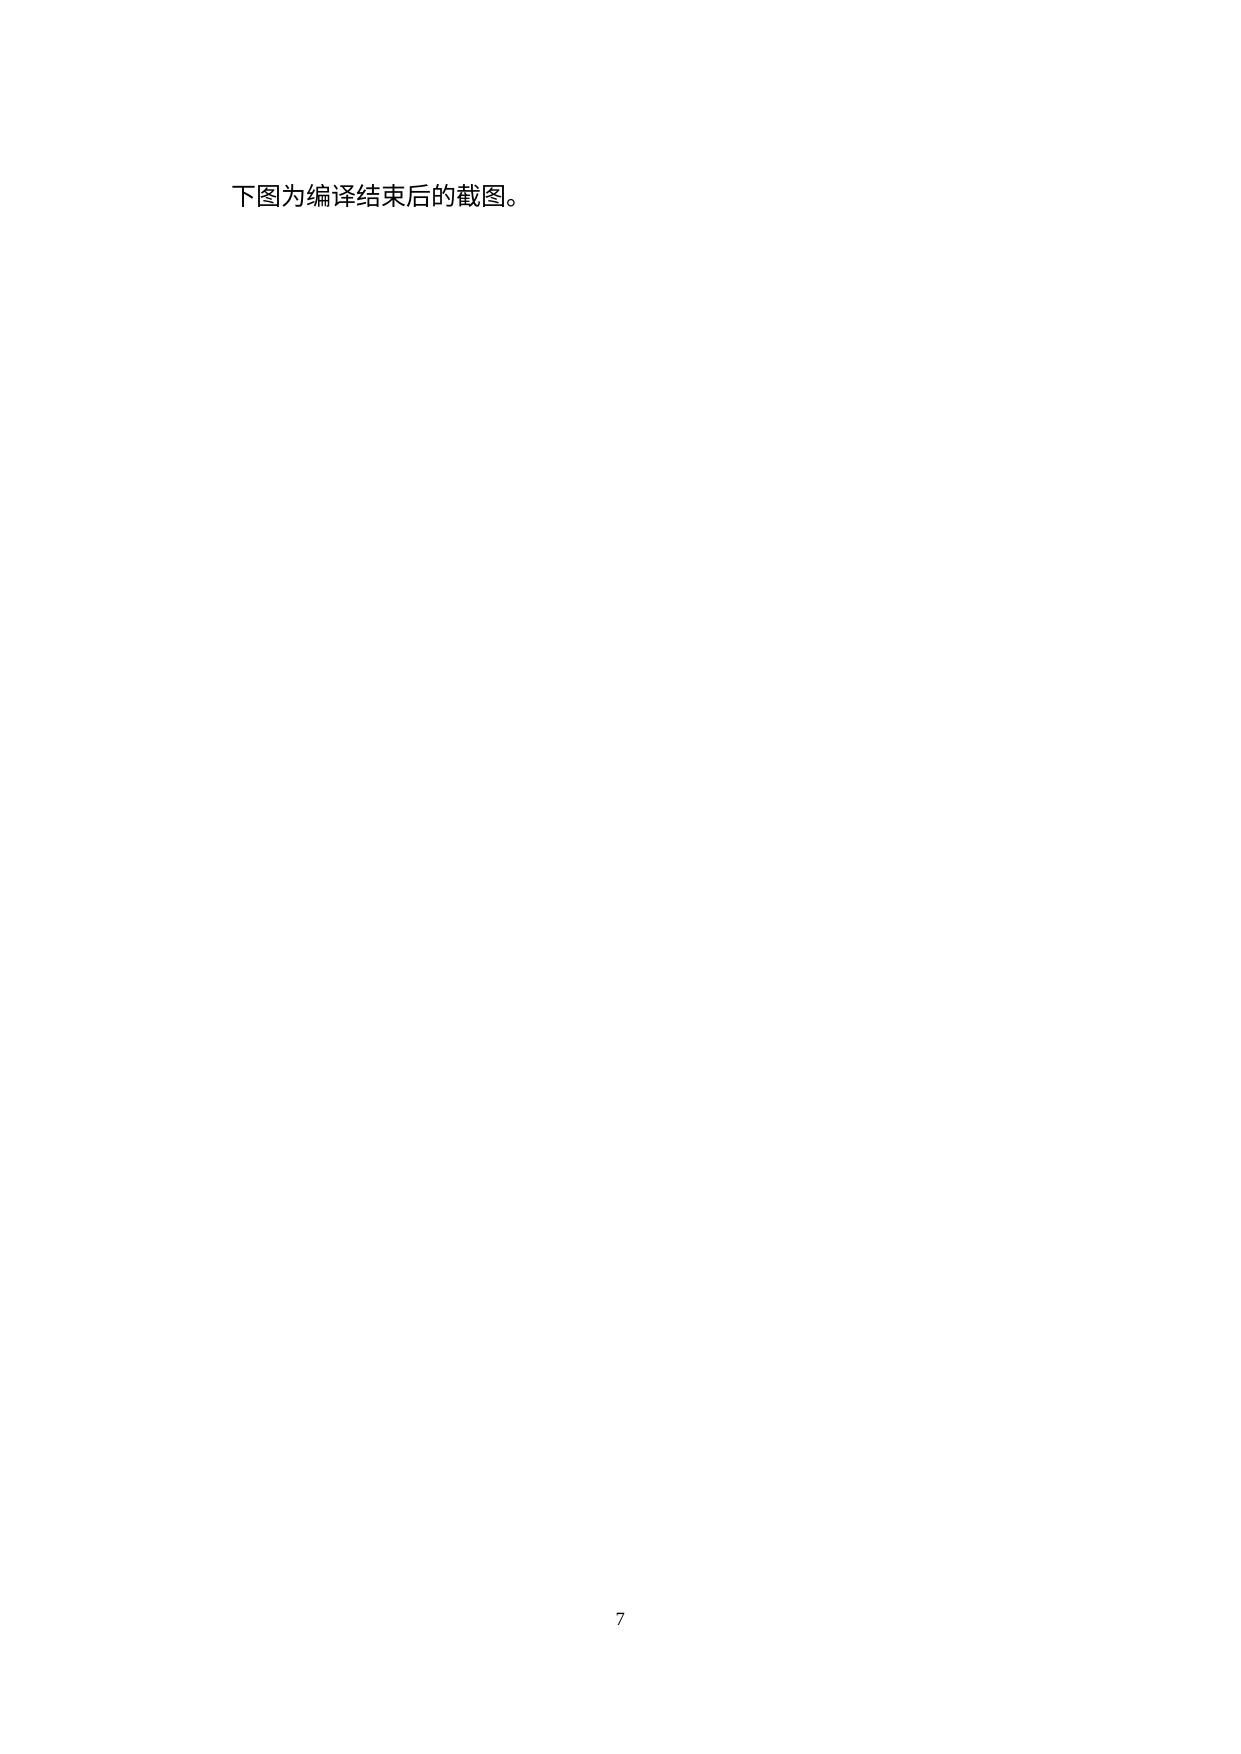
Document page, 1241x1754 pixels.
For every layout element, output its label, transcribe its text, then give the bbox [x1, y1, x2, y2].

text 下图为编译结束后的截图。 [187, 162, 1053, 227]
